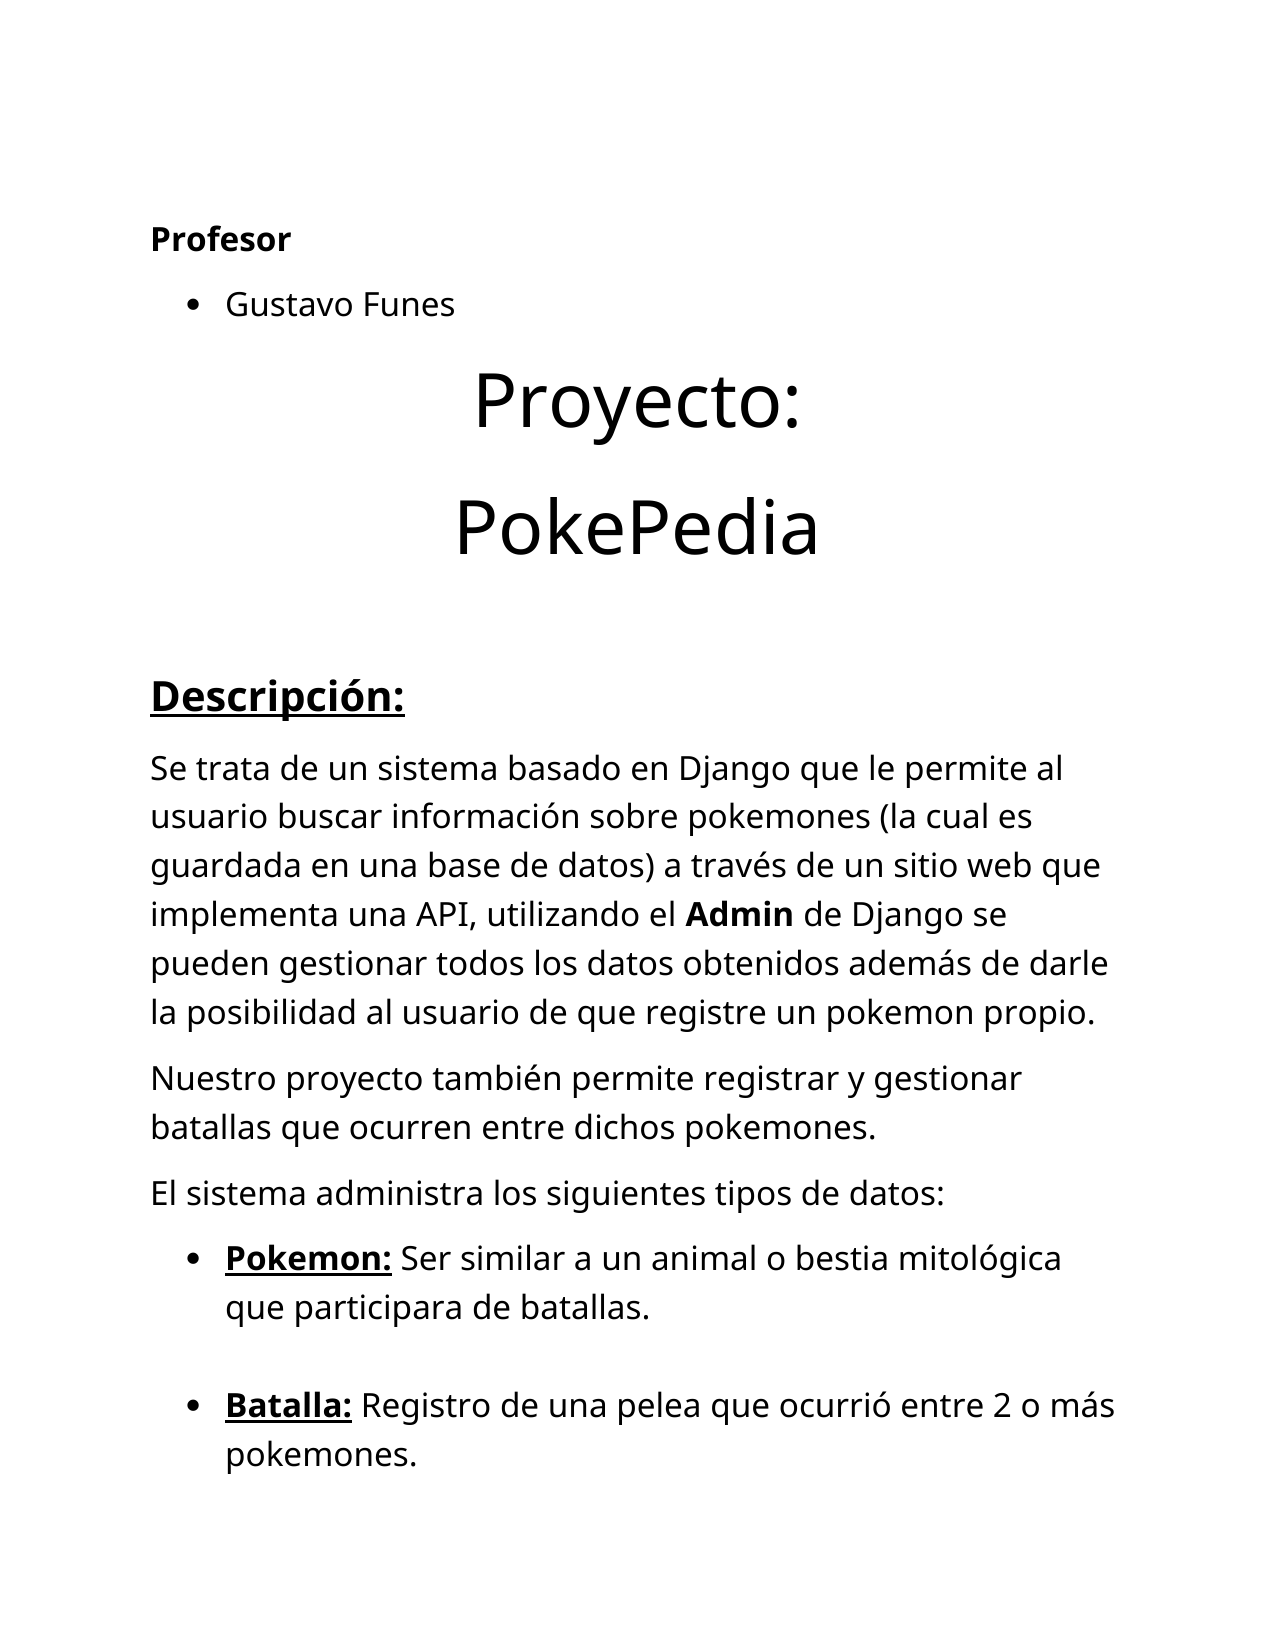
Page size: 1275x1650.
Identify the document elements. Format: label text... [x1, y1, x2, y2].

text Nuestro proyecto también permite registrar y gestionar batallas que ocurren entre dichos pokemones. [150, 1055, 1125, 1149]
list Batalla: Registro de una pelea que ocurrió entre 2 o más pokemones. [187, 1382, 1125, 1476]
text Proyecto: [150, 347, 1125, 449]
text PokePedia [150, 474, 1125, 576]
text Descripción: [150, 666, 1125, 723]
list Gustavo Funes [187, 281, 1125, 327]
text Se trata de un sistema basado en Django que le permite al usuario buscar información sobre pokemones (la cual es guardada en una base de datos) a través de un sitio web que implementa una API, utilizando el Admin de Django se pueden gestionar todos los datos obtenidos además de darle la posibilidad al usuario de que registre un pokemon propio. [150, 744, 1125, 1034]
text El sistema administra los siguientes tipos de datos: [150, 1169, 1125, 1215]
text Profesor [150, 216, 1125, 261]
list Pokemon: Ser similar a un animal o bestia mitológica que participara de batallas. [187, 1235, 1125, 1329]
